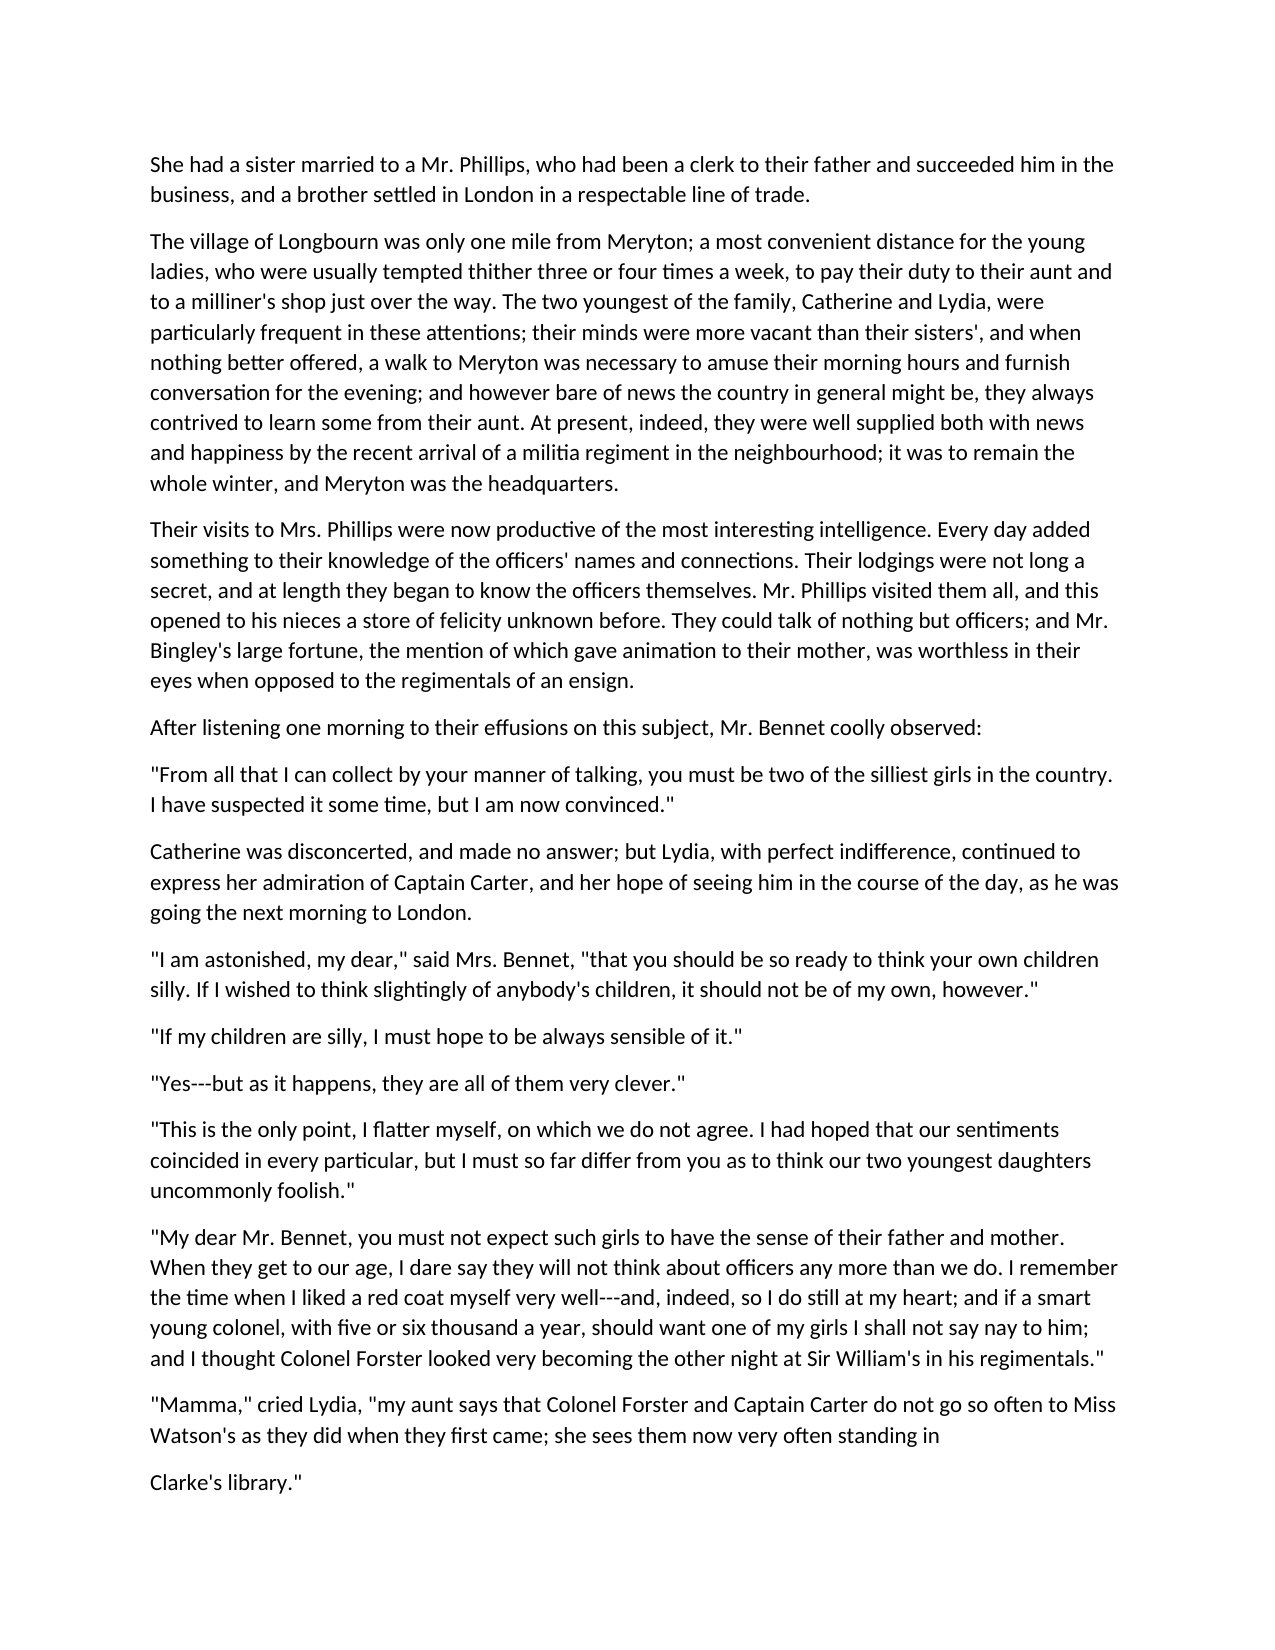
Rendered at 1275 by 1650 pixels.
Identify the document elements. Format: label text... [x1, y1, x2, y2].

text Catherine was disconcerted, and made no answer; but Lydia, with perfect indifference, continued to express her admiration of Captain Carter, and her hope of seeing him in the course of the day, as he was going the next morning to London. [150, 837, 1125, 926]
text "This is the only point, I flatter myself, on which we do not agree. I had hoped that our sentiments coincided in every particular, but I must so far differ from you as to think our two youngest daughters uncommonly foolish." [150, 1116, 1125, 1204]
text She had a sister married to a Mr. Phillips, who had been a clerk to their father and succeeded him in the business, and a brother settled in London in a respectable line of trade. [150, 150, 1125, 208]
text "Yes---but as it happens, they are all of them very clever." [150, 1069, 1125, 1097]
text Their visits to Mrs. Phillips were now productive of the most interesting intelligence. Every day added something to their knowledge of the officers' names and connections. Their lodgings were not long a secret, and at length they began to know the officers themselves. Mr. Phillips visited them all, and this opened to his nieces a store of felicity unknown before. They could talk of nothing but officers; and Mr. Bingley's large fortune, the mention of which gave animation to their mother, was worthless in their eyes when opposed to the regimentals of an ensign. [150, 516, 1125, 695]
text "From all that I can collect by your manner of talking, you must be two of the silliest girls in the country. I have suspected it some time, but I am now convinced." [150, 760, 1125, 819]
text "Mamma," cried Lydia, "my aunt says that Colonel Forster and Captain Carter do not go so often to Miss Watson's as they did when they first came; she sees them now very often standing in [150, 1391, 1125, 1449]
text "If my children are silly, I must hope to be always sensible of it." [150, 1022, 1125, 1050]
text "I am astonished, my dear," said Mrs. Bennet, "that you should be so ready to think your own children silly. If I wished to think slightingly of anybody's children, it should not be of my own, however." [150, 945, 1125, 1003]
text The village of Longbourn was only one mile from Meryton; a most convenient distance for the young ladies, who were usually tempted thither three or four times a week, to pay their duty to their aunt and to a milliner's shop just over the way. The two youngest of the family, Catherine and Lydia, were particularly frequent in these attentions; their minds were more vacant than their sisters', and when nothing better offered, a walk to Meryton was necessary to amuse their morning hours and furnish conversation for the evening; and however bare of news the country in general might be, they always contrived to learn some from their aunt. At present, indeed, they were well supplied both with news and happiness by the recent arrival of a militia regiment in the neighbourhood; it was to remain the whole winter, and Meryton was the headquarters. [150, 227, 1125, 497]
text After listening one morning to their effusions on this subject, Mr. Bennet coolly observed: [150, 713, 1125, 742]
text Clarke's library." [150, 1468, 1125, 1496]
text "My dear Mr. Bennet, you must not expect such girls to have the sense of their father and mother. When they get to our age, I dare say they will not think about officers any more than we do. I remember the time when I liked a red coat myself very well---and, indeed, so I do still at my heart; and if a smart young colonel, with five or six thousand a year, should want one of my girls I shall not say nay to him; and I thought Colonel Forster looked very becoming the other night at Sir William's in his regimentals." [150, 1223, 1125, 1372]
